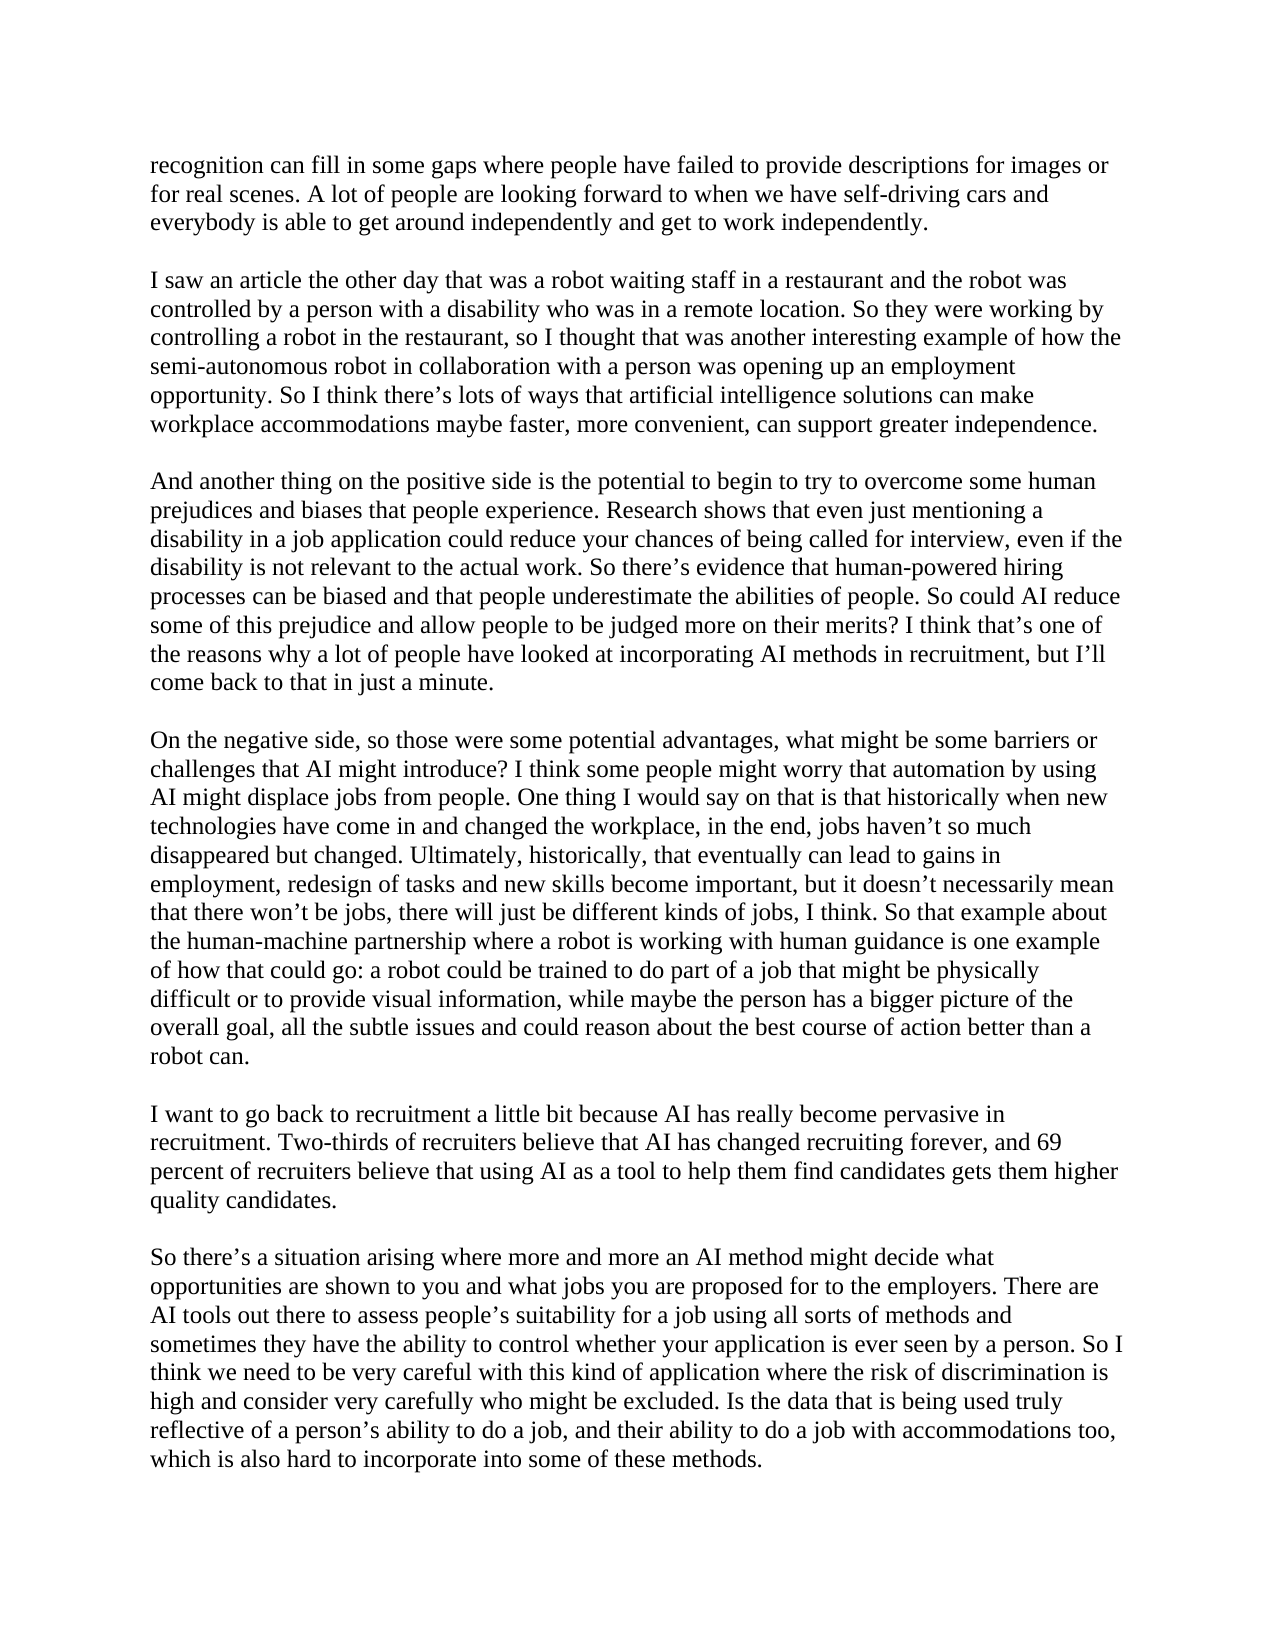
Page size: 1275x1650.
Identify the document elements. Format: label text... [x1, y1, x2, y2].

text I want to go back to recruitment a little bit because AI has really become pervasive in recruitment. Two-thirds of recruiters believe that AI has changed recruiting forever, and 69 percent of recruiters believe that using AI as a tool to help them find candidates gets them higher quality candidates. [150, 1099, 1125, 1214]
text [150, 150, 1125, 236]
text On the negative side, so those were some potential advantages, what might be some barriers or challenges that AI might introduce? I think some people might worry that automation by using AI might displace jobs from people. One thing I would say on that is that historically when new technologies have come in and changed the workplace, in the end, jobs haven’t so much disappeared but changed. Ultimately, historically, that eventually can lead to gains in employment, redesign of tasks and new skills become important, but it doesn’t necessarily mean that there won’t be jobs, there will just be different kinds of jobs, I think. So that example about the human-machine partnership where a robot is working with human guidance is one example of how that could go: a robot could be trained to do part of a job that might be physically difficult or to provide visual information, while maybe the person has a bigger picture of the overall goal, all the subtle issues and could reason about the best course of action better than a robot can. [150, 725, 1125, 1070]
text I saw an article the other day that was a robot waiting staff in a restaurant and the robot was controlled by a person with a disability who was in a remote location. So they were working by controlling a robot in the restaurant, so I thought that was another interesting example of how the semi-autonomous robot in collaboration with a person was opening up an employment opportunity. So I think there’s lots of ways that artificial intelligence solutions can make workplace accommodations maybe faster, more convenient, can support greater independence. [150, 265, 1125, 437]
text And another thing on the positive side is the potential to begin to try to overcome some human prejudices and biases that people experience. Research shows that even just mentioning a disability in a job application could reduce your chances of being called for interview, even if the disability is not relevant to the actual work. So there’s evidence that human-powered hiring processes can be biased and that people underestimate the abilities of people. So could AI reduce some of this prejudice and allow people to be judged more on their merits? I think that’s one of the reasons why a lot of people have looked at incorporating AI methods in recruitment, but I’ll come back to that in just a minute. [150, 466, 1125, 696]
text So there’s a situation arising where more and more an AI method might decide what opportunities are shown to you and what jobs you are proposed for to the employers. There are AI tools out there to assess people’s suitability for a job using all sorts of methods and sometimes they have the ability to control whether your application is ever seen by a person. So I think we need to be very careful with this kind of application where the risk of discrimination is high and consider very carefully who might be excluded. Is the data that is being used truly reflective of a person’s ability to do a job, and their ability to do a job with accommodations too, which is also hard to incorporate into some of these methods. [150, 1242, 1125, 1472]
